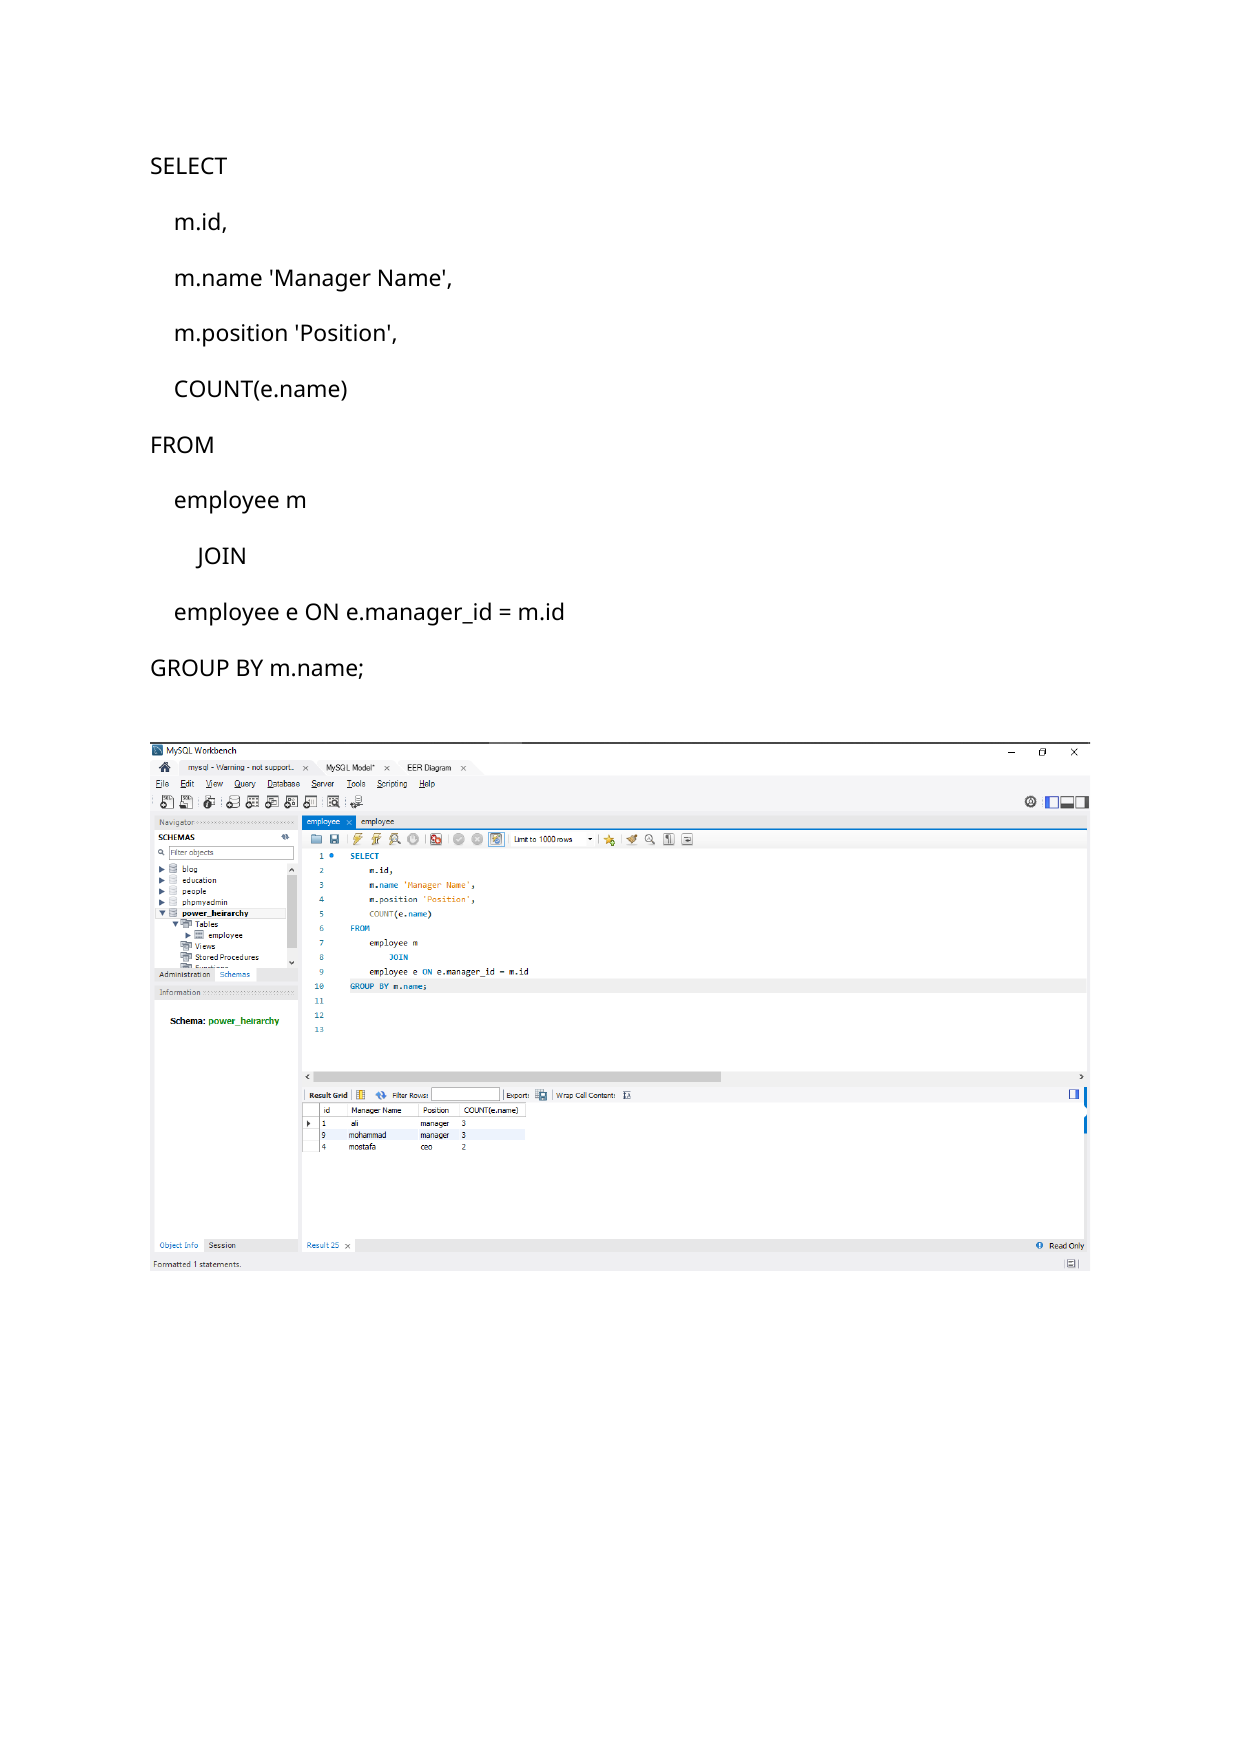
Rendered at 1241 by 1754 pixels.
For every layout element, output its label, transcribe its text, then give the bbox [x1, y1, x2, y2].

text FROM [150, 429, 1090, 460]
text employee m [150, 484, 1090, 516]
picture [150, 742, 1091, 1271]
text m.name 'Manager Name', [150, 261, 1090, 293]
text GROUP BY m.name; [150, 652, 1090, 683]
text m.id, [150, 206, 1090, 237]
text JOIN [150, 540, 1090, 571]
text employee e ON e.manager_id = m.id [150, 596, 1090, 627]
text COUNT(e.name) [150, 373, 1090, 404]
text m.position 'Position', [150, 317, 1090, 348]
text SELECT [150, 150, 1090, 181]
